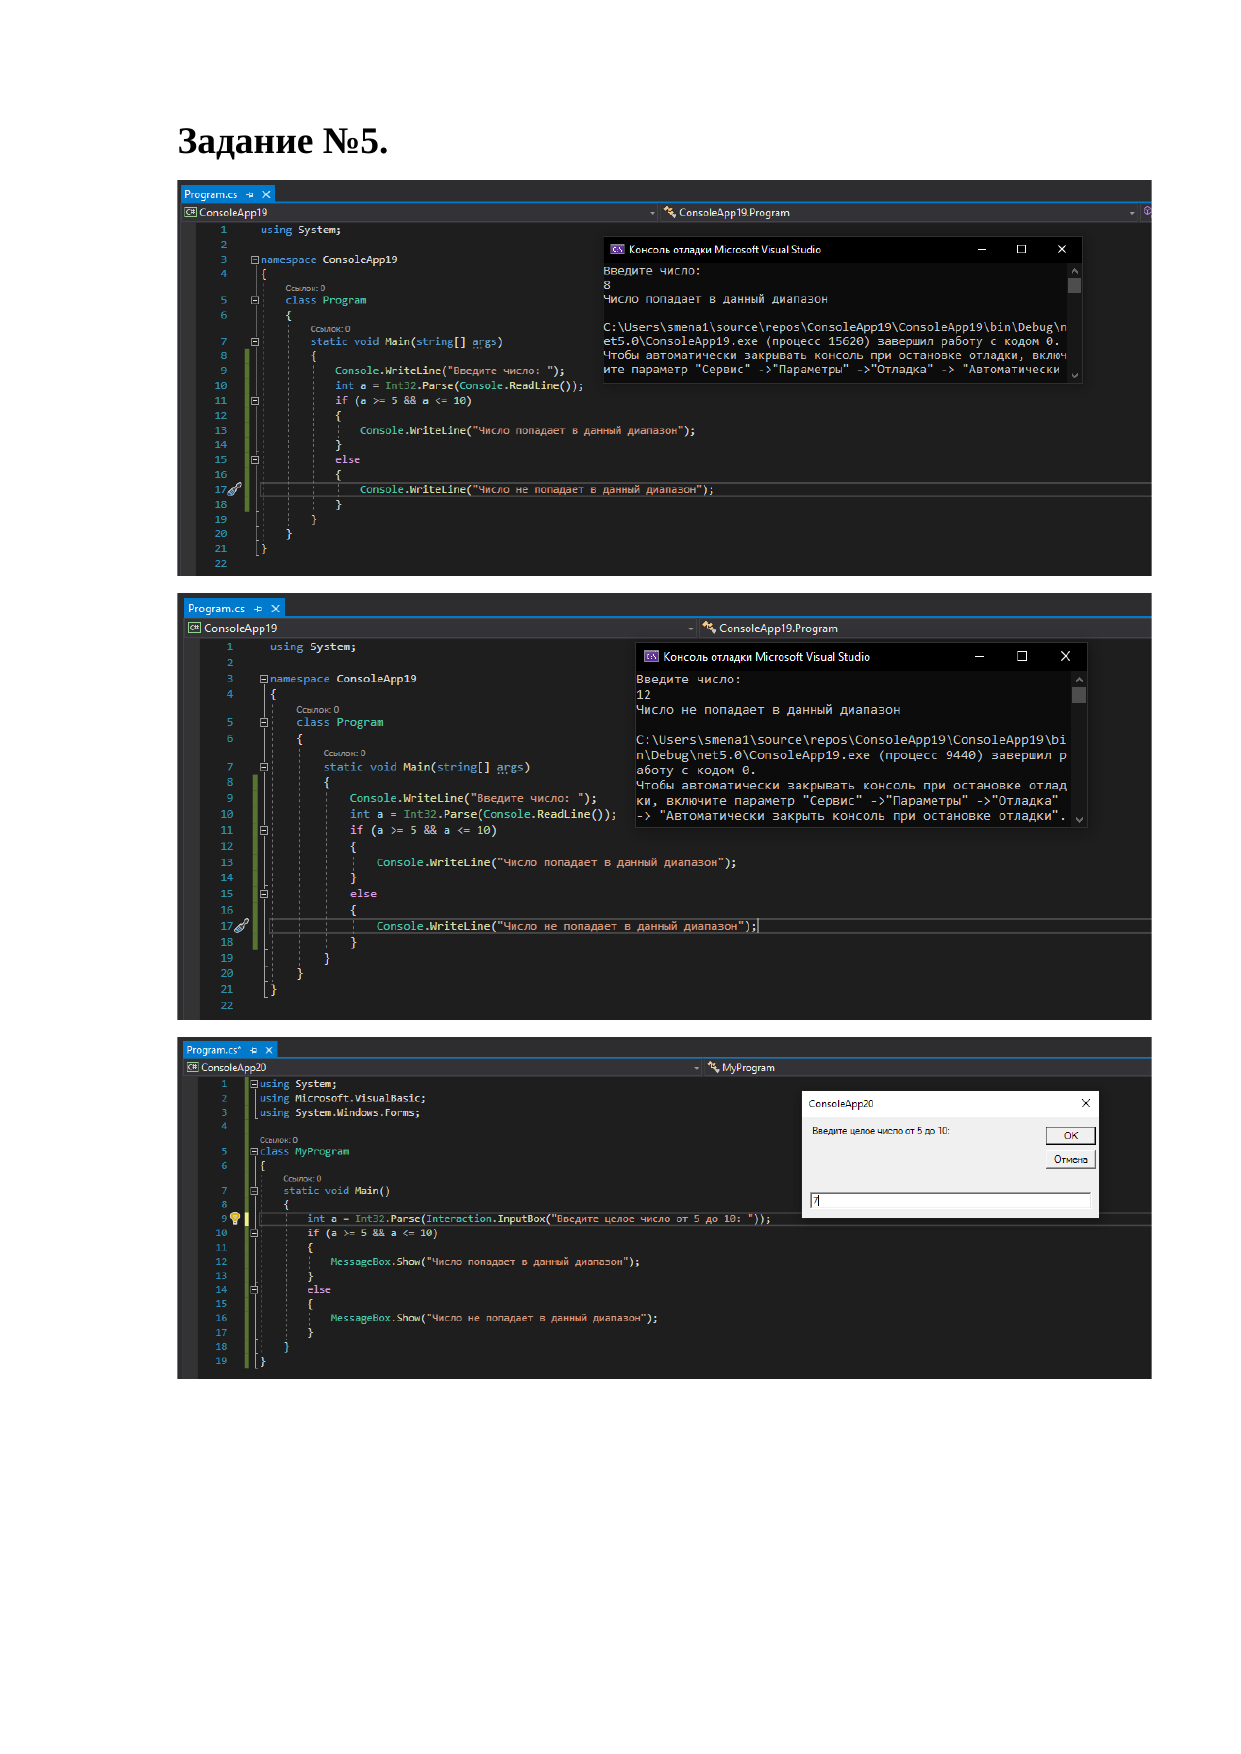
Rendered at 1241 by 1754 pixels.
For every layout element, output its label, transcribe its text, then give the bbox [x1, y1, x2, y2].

picture [177, 593, 1152, 1020]
picture [177, 1037, 1152, 1379]
text Задание №5. [177, 118, 1152, 161]
picture [177, 180, 1152, 576]
